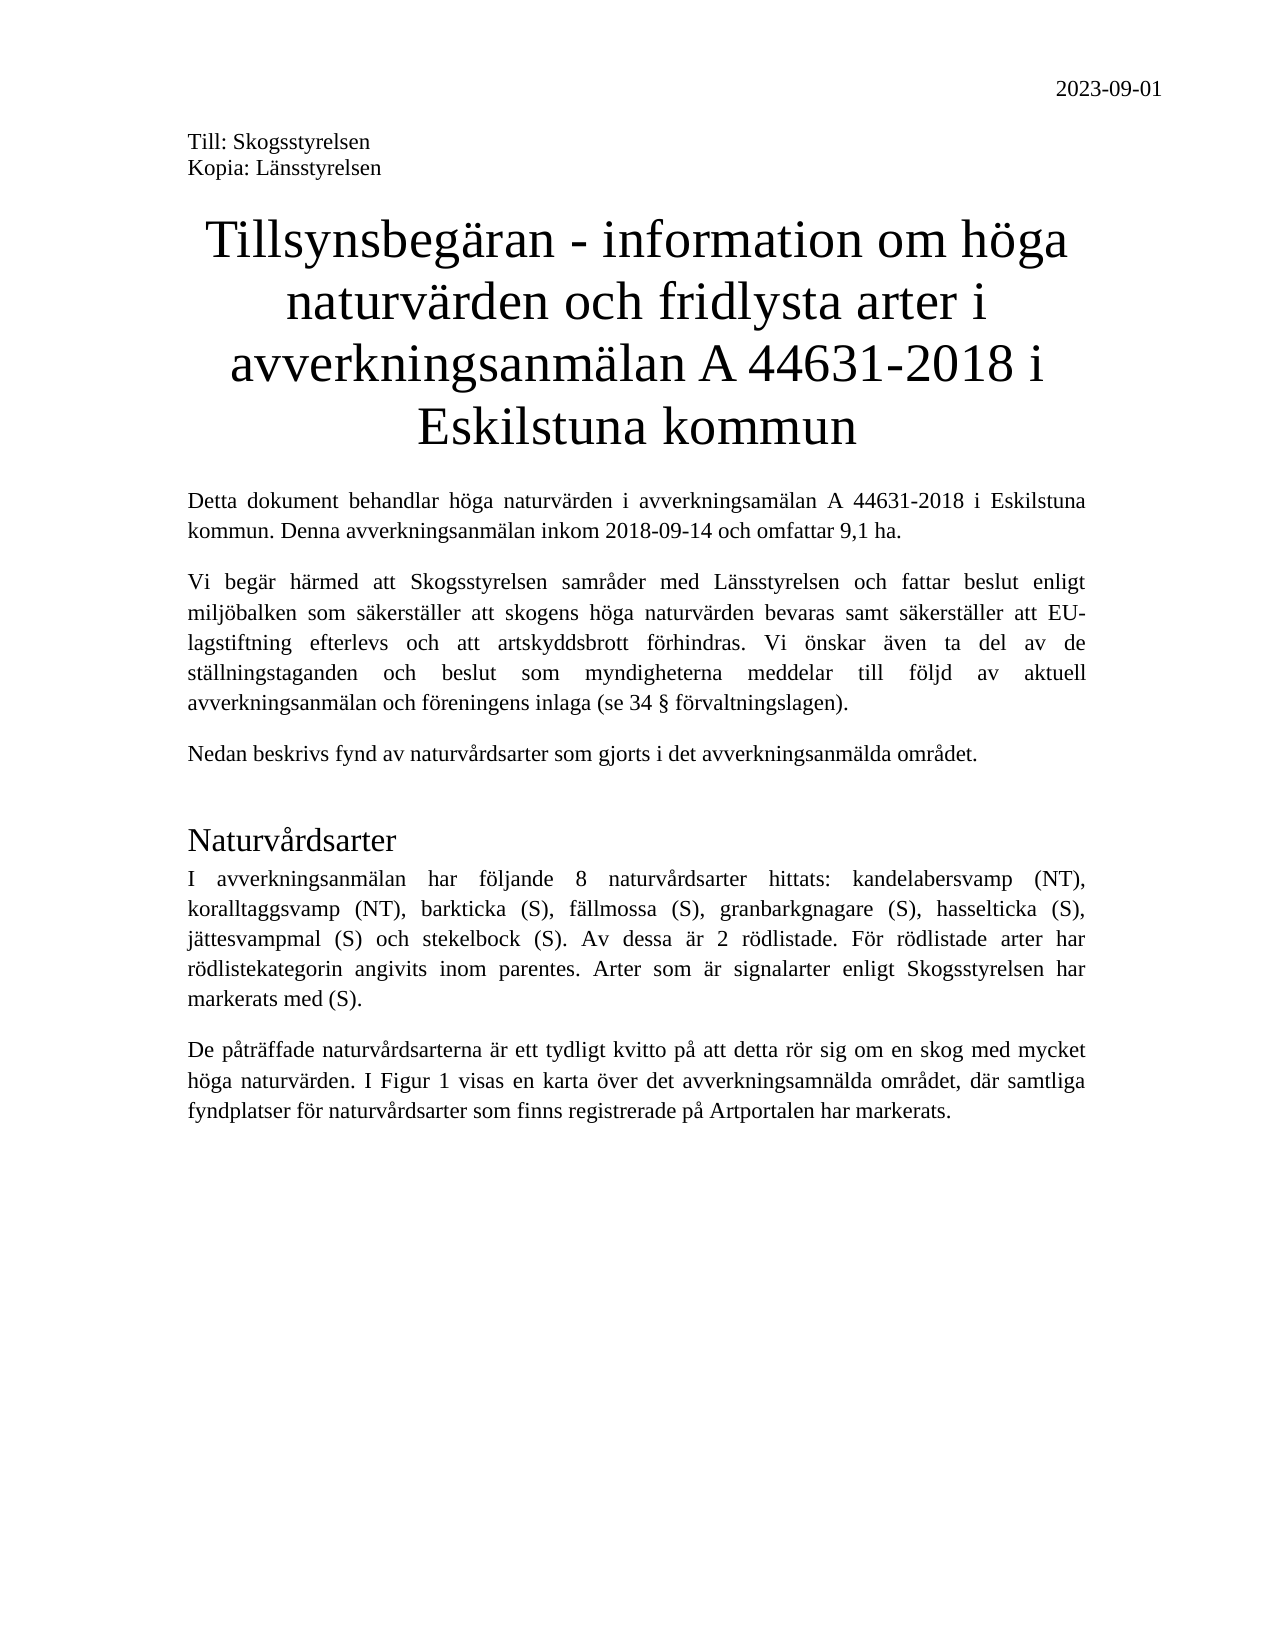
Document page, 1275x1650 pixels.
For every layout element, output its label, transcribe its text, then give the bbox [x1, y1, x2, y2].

subtitle Naturvårdsarter [187, 821, 1087, 859]
text I avverkningsanmälan har följande 8 naturvårdsarter hittats: kandelabersvamp (NT), koralltaggsvamp (NT), barkticka (S), fällmossa (S), granbarkgnagare (S), hasselticka (S), jättesvampmal (S) och stekelbock (S). Av dessa är 2 rödlistade. För rödlistade arter har rödlistekategorin angivits inom parentes. Arter som är signalarter enligt Skogsstyrelsen har markerats med (S). [187, 864, 1087, 1012]
title Tillsynsbegäran - information om höga naturvärden och fridlysta arter i avverkningsanmälan A 44631-2018 i Eskilstuna kommun [187, 207, 1087, 456]
text Nedan beskrivs fynd av naturvårdsarter som gjorts i det avverkningsanmälda området. [187, 740, 1087, 767]
text Detta dokument behandlar höga naturvärden i avverkningsamälan A 44631-2018 i Eskilstuna kommun. Denna avverkningsanmälan inkom 2018-09-14 och omfattar 9,1 ha. [187, 487, 1087, 544]
text Vi begär härmed att Skogsstyrelsen samråder med Länsstyrelsen och fattar beslut enligt miljöbalken som säkerställer att skogens höga naturvärden bevaras samt säkerställer att EU-lagstiftning efterlevs och att artskyddsbrott förhindras. Vi önskar även ta del av de ställningstaganden och beslut som myndigheterna meddelar till följd av aktuell avverkningsanmälan och föreningens inlaga (se 34 § förvaltningslagen). [187, 568, 1087, 716]
text De påträffade naturvårdsarterna är ett tydligt kvitto på att detta rör sig om en skog med mycket höga naturvärden. I Figur 1 visas en karta över det avverkningsamnälda området, där samtliga fyndplatser för naturvårdsarter som finns registrerade på Artportalen har markerats. [187, 1036, 1087, 1123]
